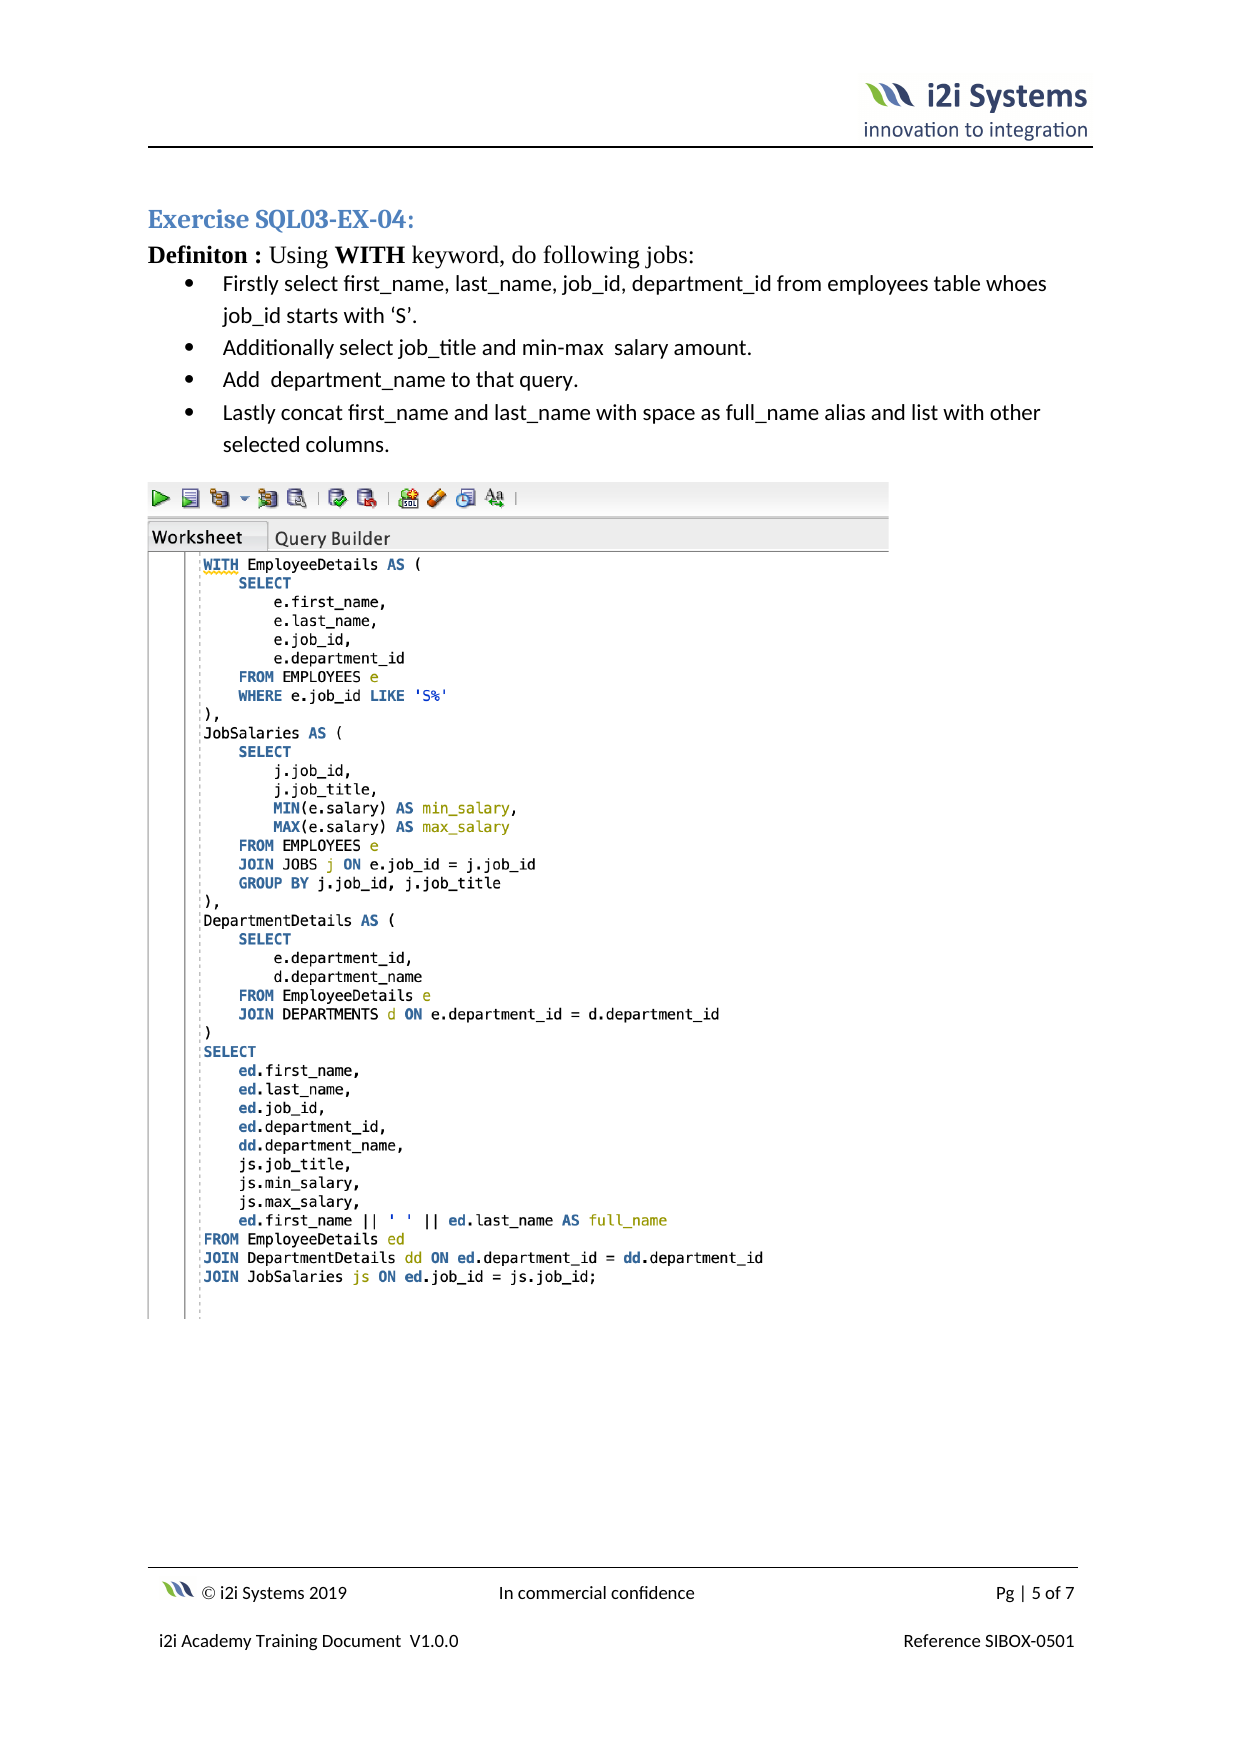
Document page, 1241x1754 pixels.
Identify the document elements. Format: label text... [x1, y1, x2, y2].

subtitle Exercise SQL03-EX-04: [148, 204, 1093, 236]
list Additionally select job_title and min-max salary amount. [185, 333, 1093, 361]
list Add department_name to that query. [185, 365, 1093, 393]
picture [147, 482, 889, 1319]
list Lastly concat first_name and last_name with space as full_name alias and list with other selected columns. [185, 398, 1093, 458]
picture [857, 73, 1094, 145]
list Firstly select first_name, last_name, job_id, department_id from employees table whoes job_id starts with ‘S’. [185, 269, 1093, 329]
picture [158, 1576, 197, 1600]
text Definiton : Using WITH keyword, do following jobs: [148, 240, 1093, 269]
